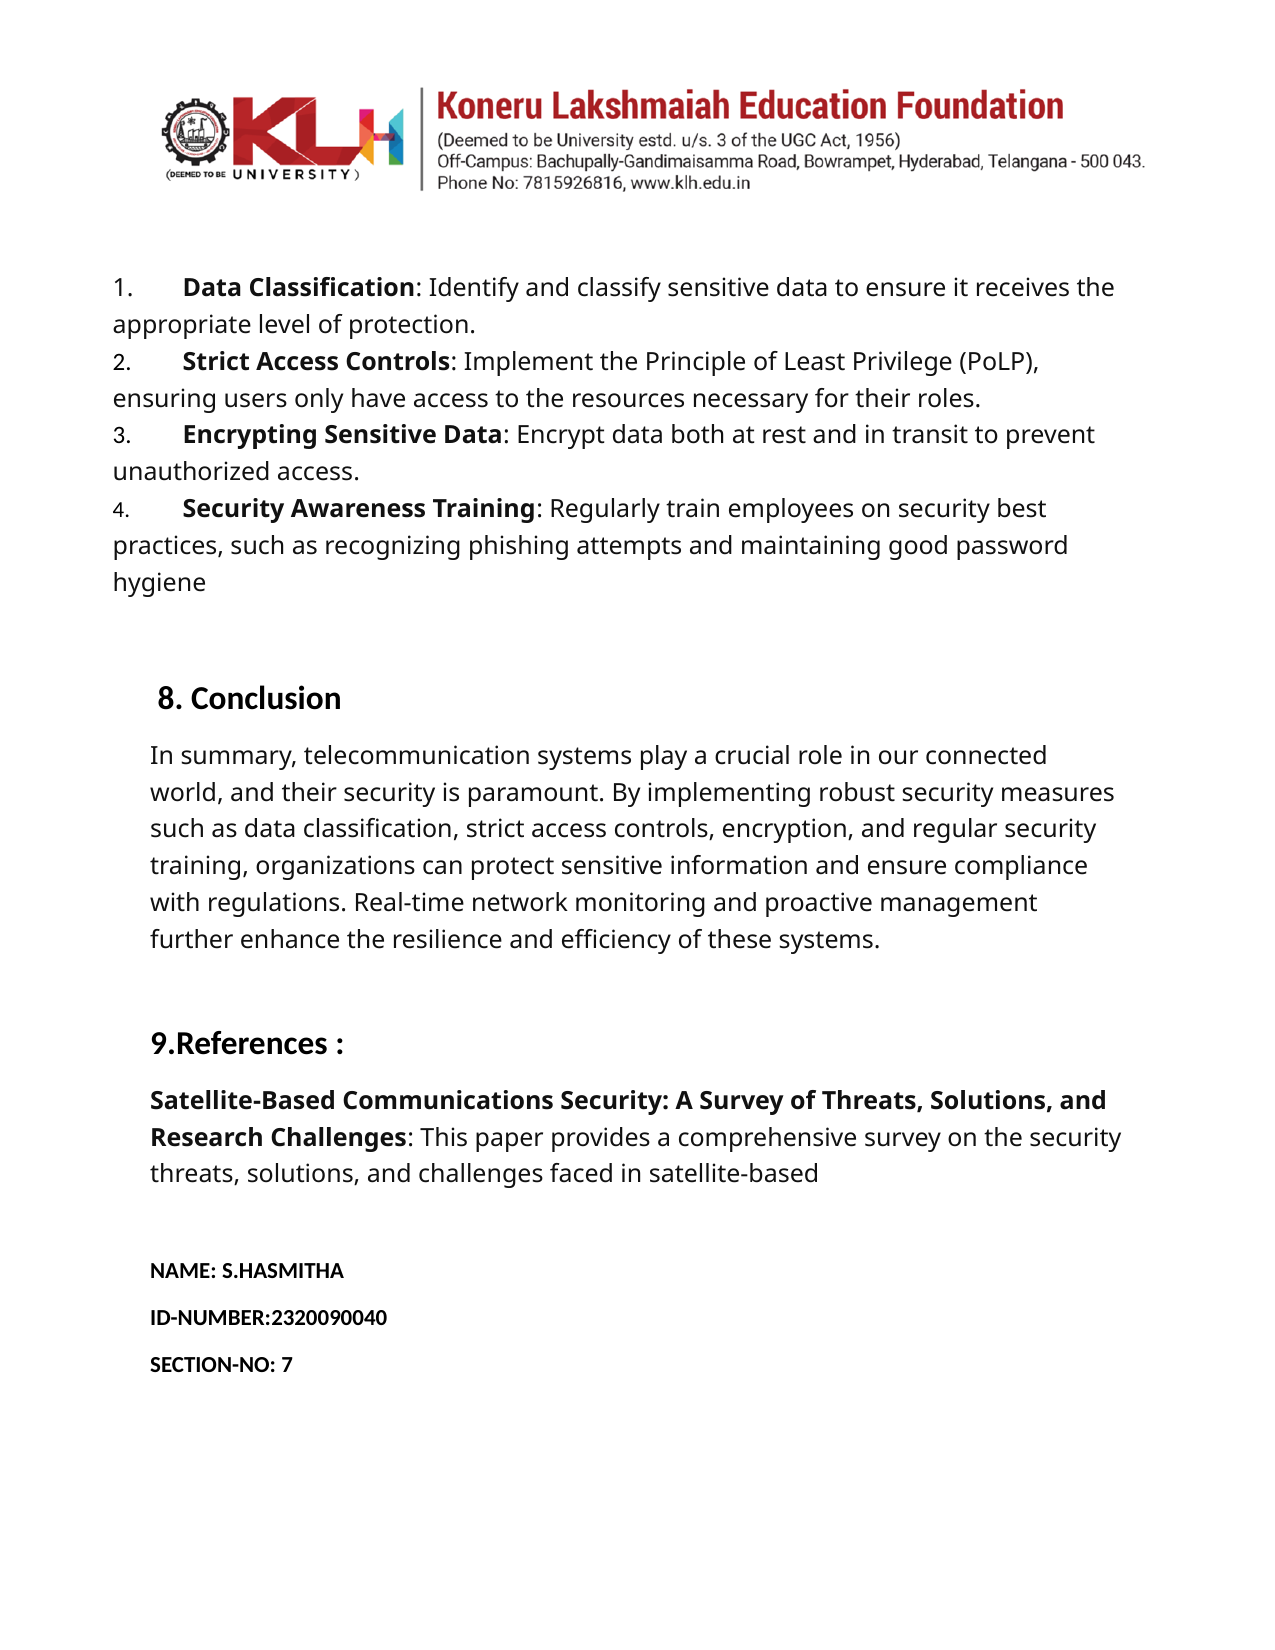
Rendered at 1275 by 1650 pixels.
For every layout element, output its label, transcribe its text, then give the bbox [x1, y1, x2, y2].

text ID-NUMBER:2320090040 [150, 1303, 1125, 1331]
text Satellite-Based Communications Security: A Survey of Threats, Solutions, and Research Challenges: This paper provides a comprehensive survey on the security threats, solutions, and challenges faced in satellite-based [150, 1082, 1125, 1190]
text 8. Conclusion [150, 677, 1125, 718]
list Data Classification: Identify and classify sensitive data to ensure it receives the appropriate level of protection. [112, 270, 1125, 341]
text In summary, telecommunication systems play a crucial role in our connected world, and their security is paramount. By implementing robust security measures such as data classification, strict access controls, encryption, and regular security training, organizations can protect sensitive information and ensure compliance with regulations. Real-time network monitoring and proactive management further enhance the resilience and efficiency of these systems. [150, 738, 1125, 956]
list Encrypting Sensitive Data: Encrypt data both at rest and in transit to prevent unauthorized access. [112, 417, 1125, 488]
list Strict Access Controls: Implement the Principle of Least Privilege (PoLP), ensuring users only have access to the resources necessary for their roles. [112, 343, 1125, 414]
text 9.References : [150, 1022, 1125, 1062]
list Security Awareness Training: Regularly train employees on security best practices, such as recognizing phishing attempts and maintaining good password hygiene [112, 491, 1125, 598]
picture [150, 75, 1169, 208]
text SECTION-NO: 7 [150, 1350, 1125, 1378]
text NAME: S.HASMITHA [150, 1256, 1125, 1284]
